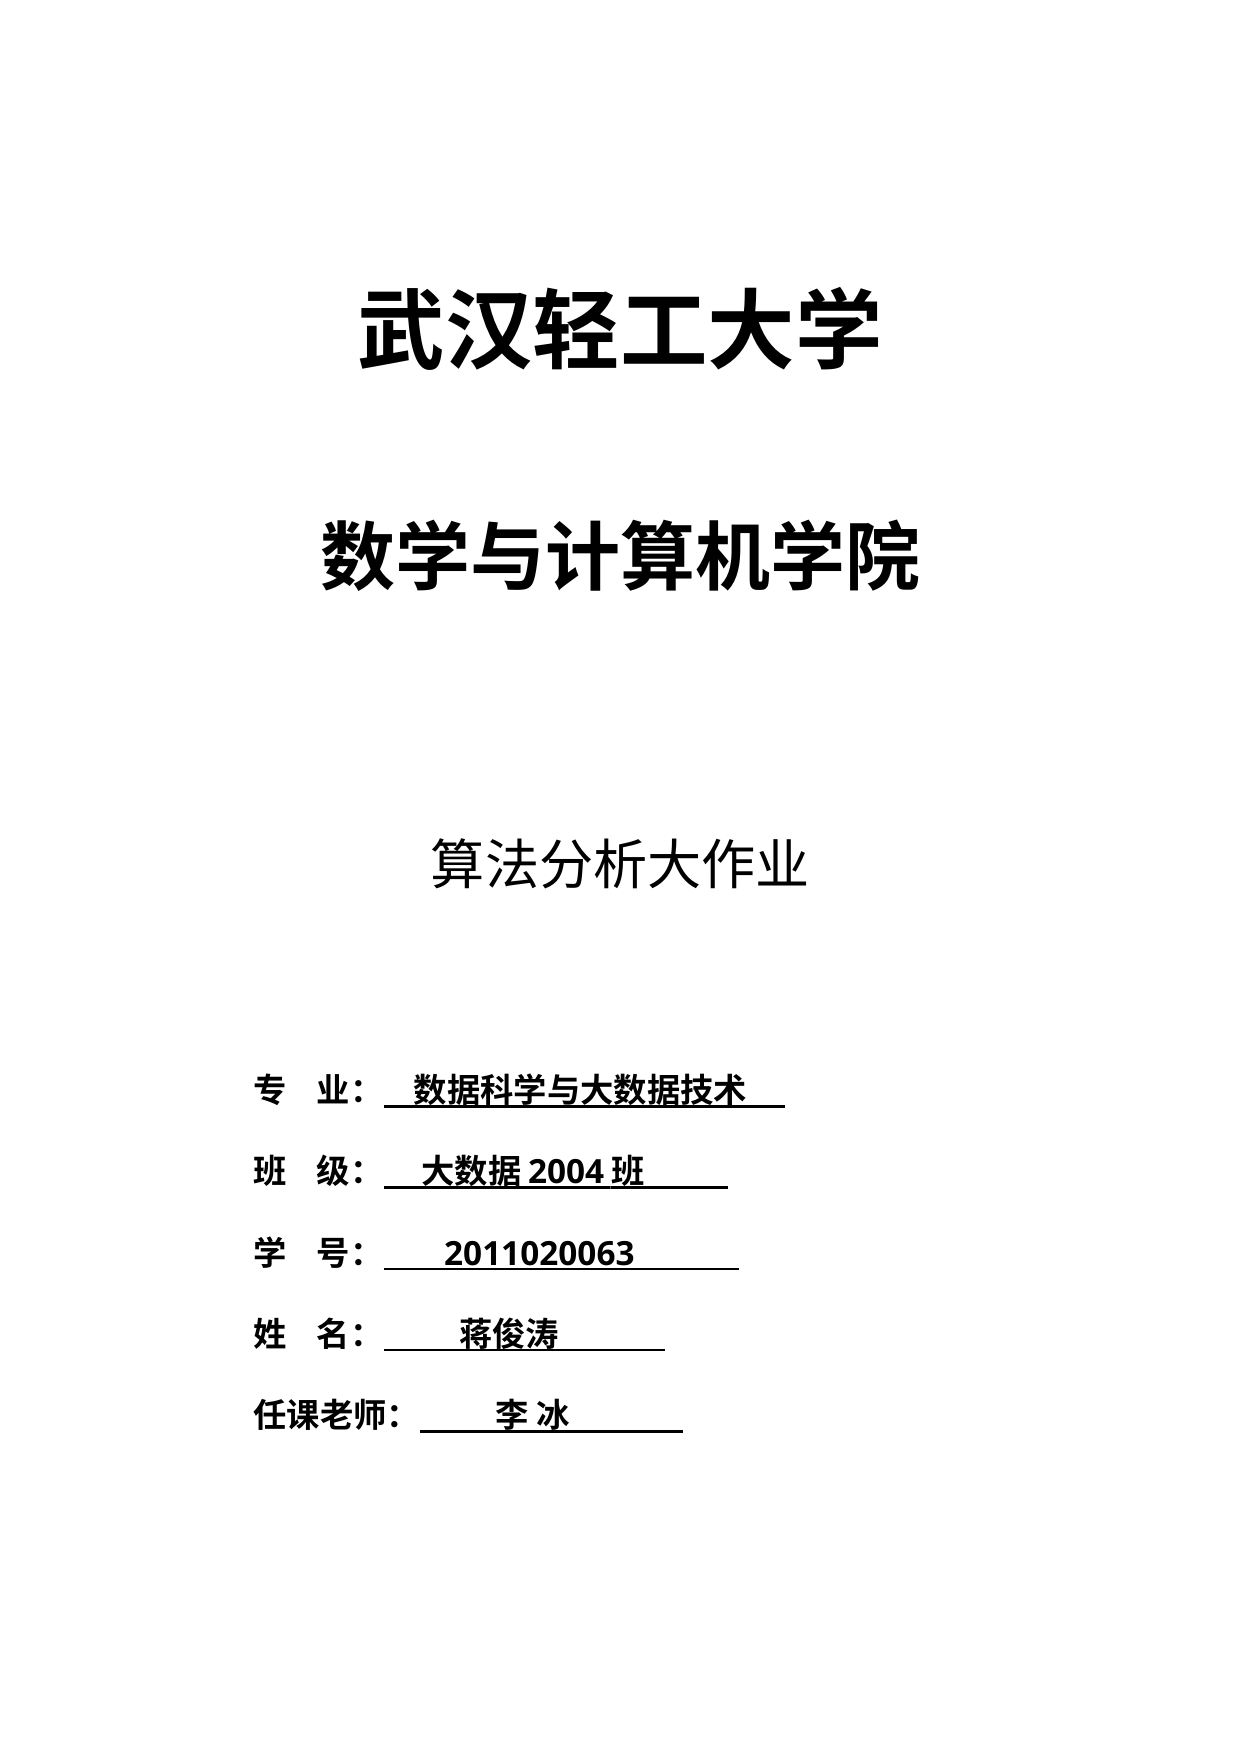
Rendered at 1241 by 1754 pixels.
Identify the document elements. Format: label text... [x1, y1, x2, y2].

text 算法分析大作业 [187, 812, 1053, 909]
text 姓 名： 蒋俊涛 [187, 1299, 1053, 1364]
text 任课老师： 李 冰 [187, 1381, 1053, 1446]
text 班 级： 大数据2004班 [187, 1137, 1053, 1202]
text 武汉轻工大学 [187, 259, 1053, 389]
text 专 业： 数据科学与大数据技术 [187, 1056, 1053, 1121]
text 数学与计算机学院 [187, 487, 1053, 617]
text 学 号： 2011020063 [187, 1218, 1053, 1283]
